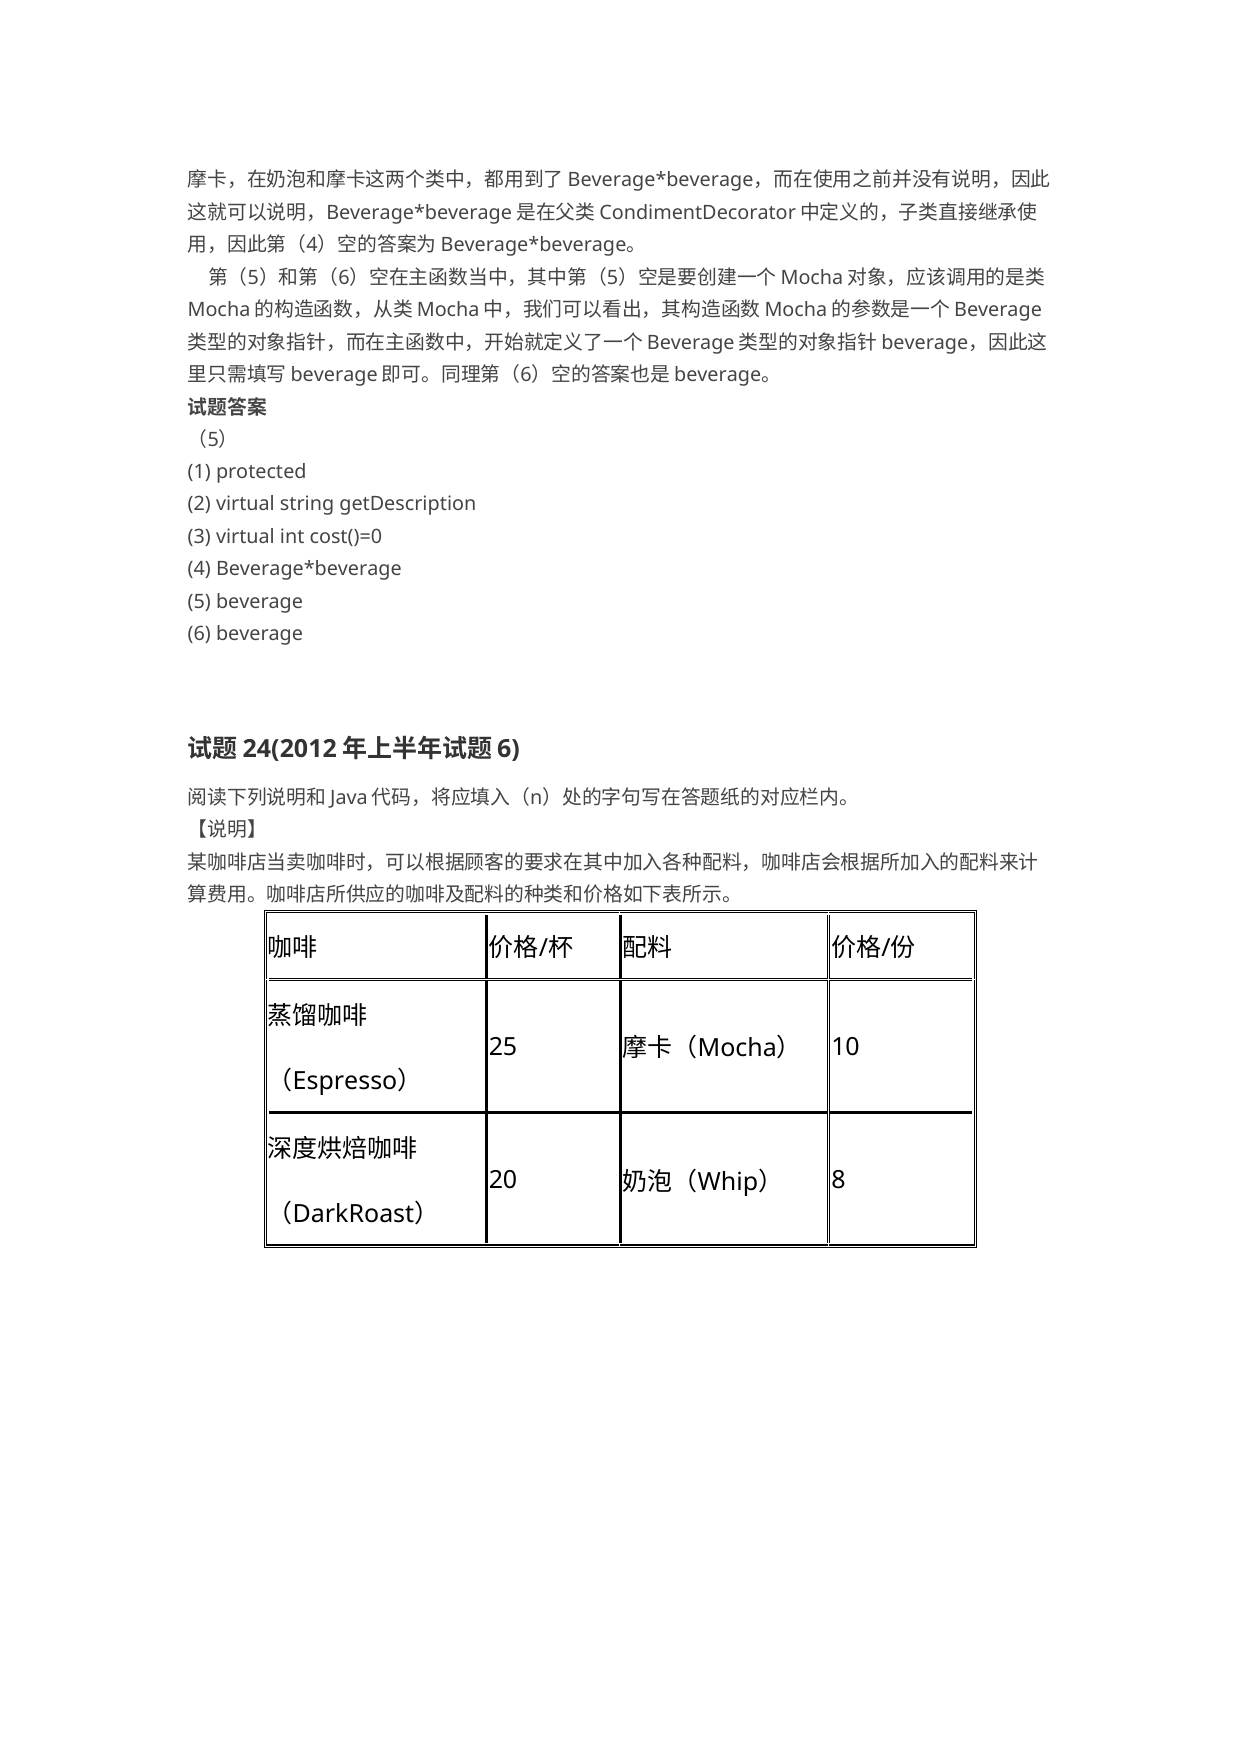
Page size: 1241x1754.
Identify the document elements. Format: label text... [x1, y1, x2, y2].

text 阅读下列说明和Java代码，将应填入（n）处的字句写在答题纸的对应栏内。 【说明】 某咖啡店当卖咖啡时，可以根据顾客的要求在其中加入各种配料，咖啡店会根据所加入的配料来计算费用。咖啡店所供应的咖啡及配料的种类和价格如下表所示。 [187, 779, 1053, 909]
table_cell 奶泡（Whip） [620, 1114, 829, 1244]
table_cell 20 [486, 1114, 620, 1244]
text （5） [187, 422, 1053, 454]
table_cell 8 [829, 1111, 974, 1244]
table_header 价格/杯 [486, 911, 620, 978]
subtitle 试题24(2012年上半年试题6) [187, 714, 1053, 779]
text 试题答案 [187, 389, 1053, 422]
table_header 咖啡 [267, 913, 486, 978]
table_cell 25 [488, 981, 619, 1111]
table_header 配料 [620, 913, 829, 978]
text (1) protected (2) virtual string getDescription (3) virtual int cost()=0 (4) Beverage*beverage (5) beverage (6) beverage [187, 454, 1053, 682]
table_cell 10 [829, 978, 975, 1111]
table_cell 蒸馏咖啡（Espresso） [265, 978, 486, 1111]
table_cell 摩卡（Mocha） [622, 981, 827, 1111]
table_cell 深度烘焙咖啡（DarkRoast） [267, 1111, 486, 1244]
table_header 价格/份 [829, 913, 974, 978]
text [187, 162, 1053, 389]
